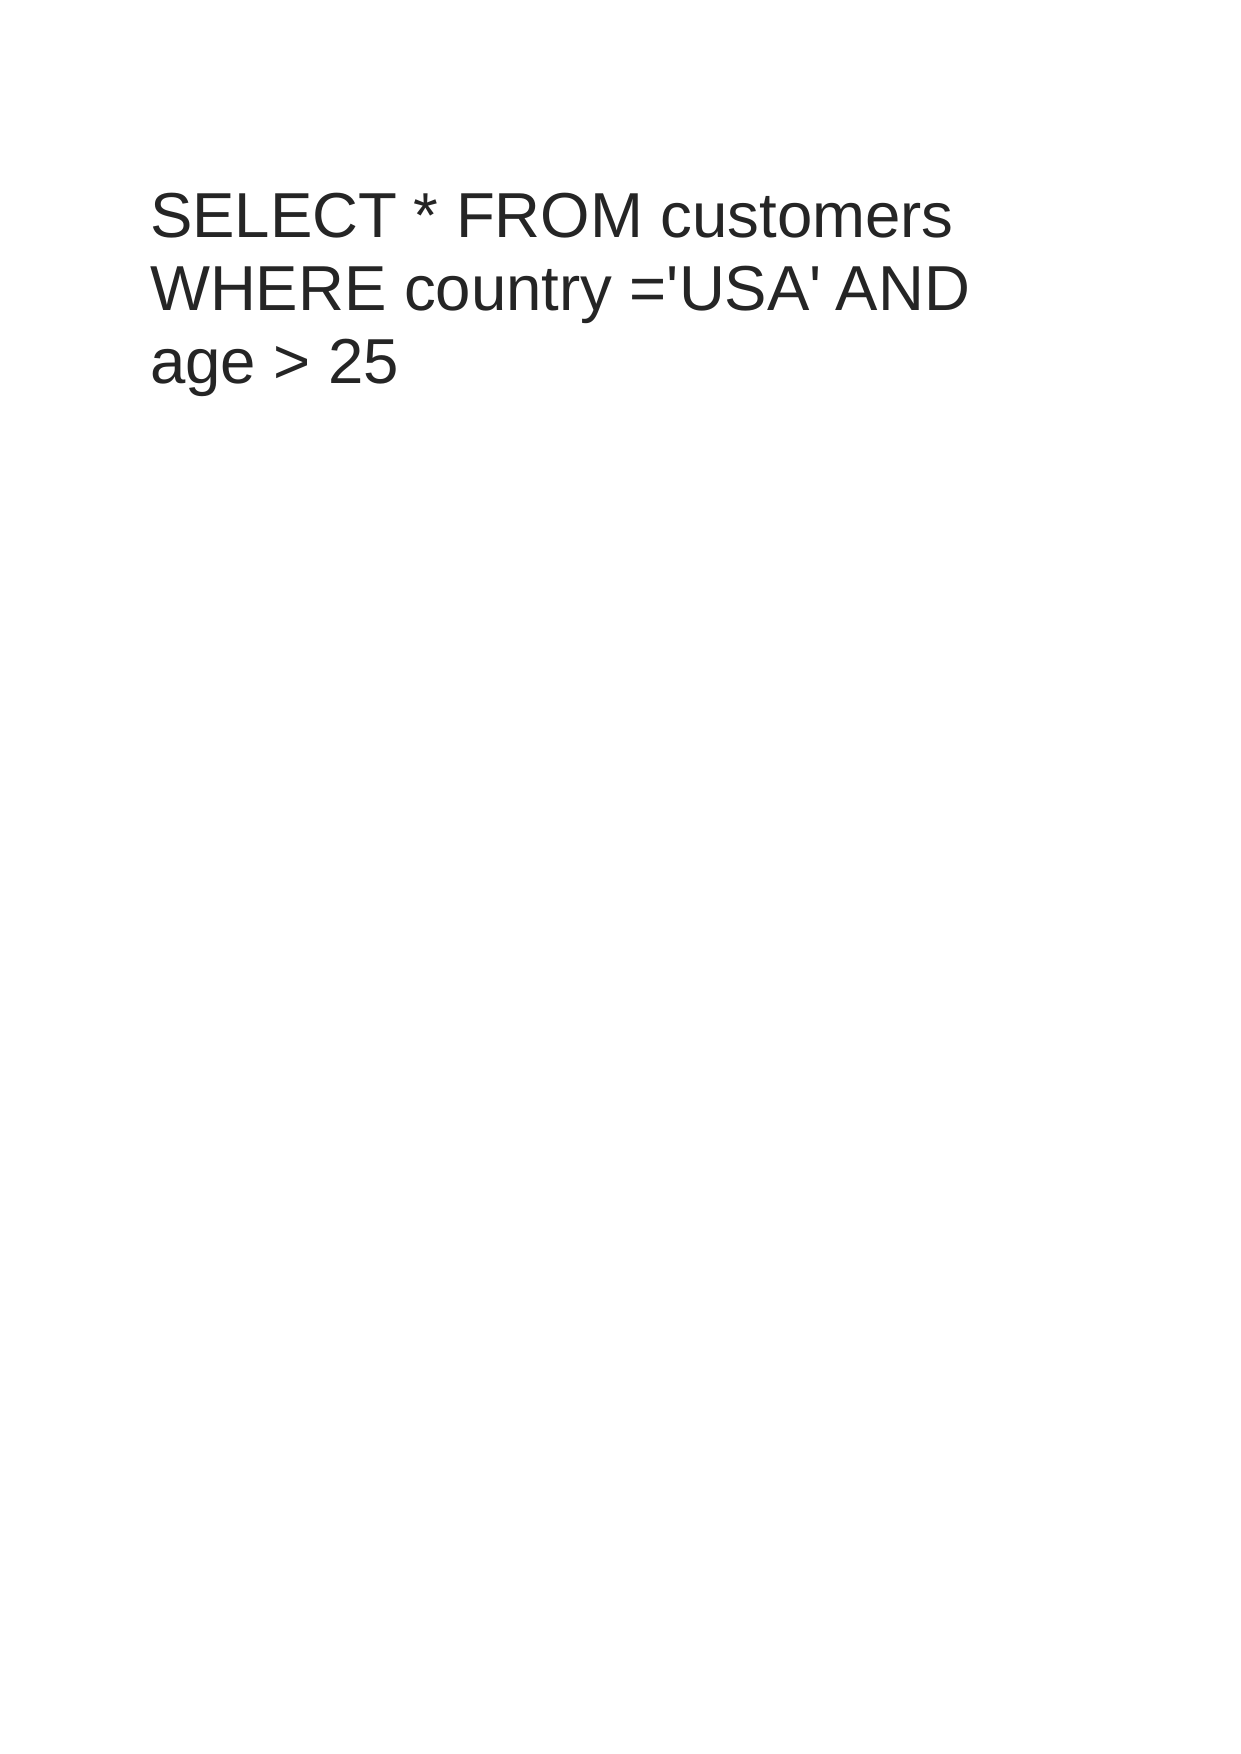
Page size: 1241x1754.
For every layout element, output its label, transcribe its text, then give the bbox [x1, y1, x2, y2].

text SELECT * FROM customers WHERE country ='USA' AND age > 25 [150, 184, 1090, 403]
